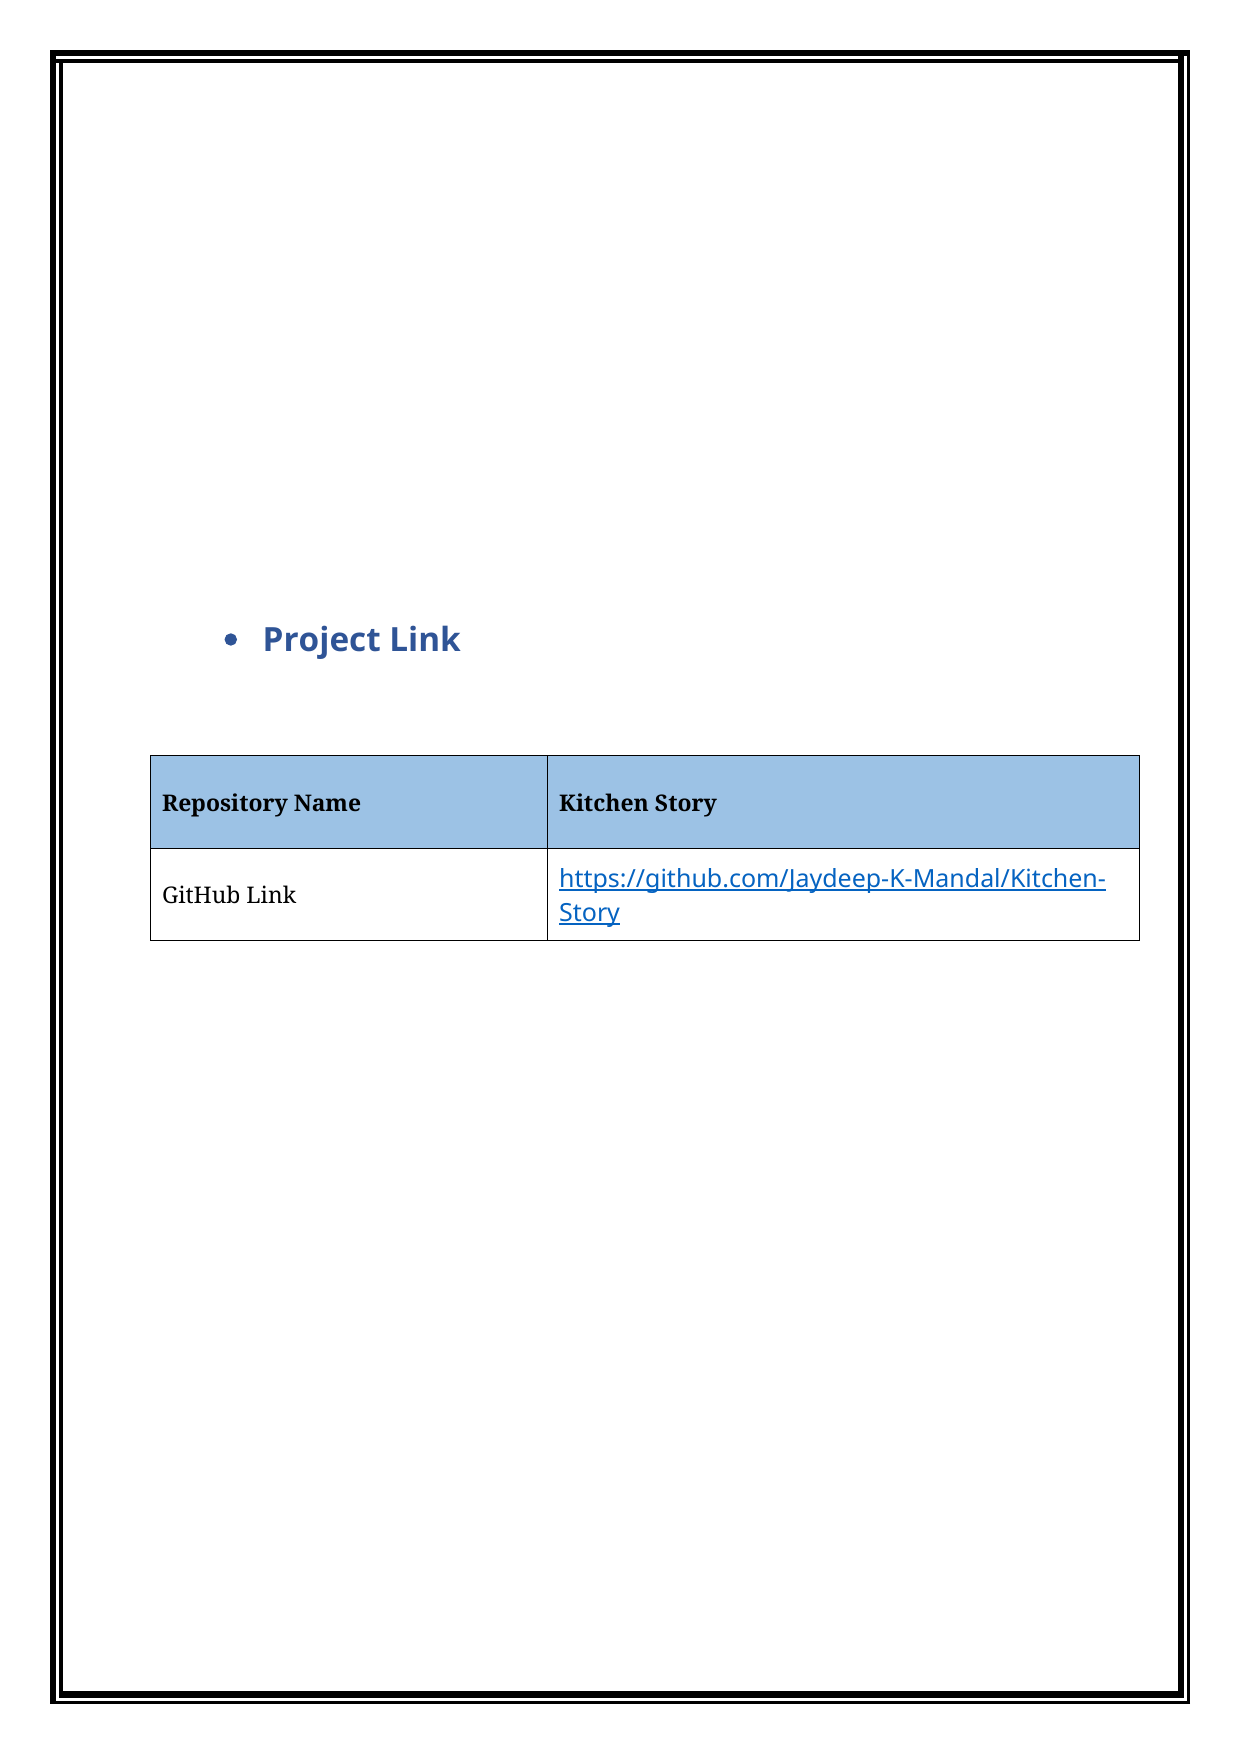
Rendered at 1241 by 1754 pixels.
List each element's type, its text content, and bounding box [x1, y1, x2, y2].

list Project Link [225, 616, 1090, 661]
table_cell GitHub Link [151, 849, 547, 940]
table_cell https://github.com/Jaydeep-K-Mandal/Kitchen-Story [548, 849, 1139, 940]
table_header Kitchen Story [548, 756, 1139, 848]
table_header Repository Name [151, 756, 547, 848]
